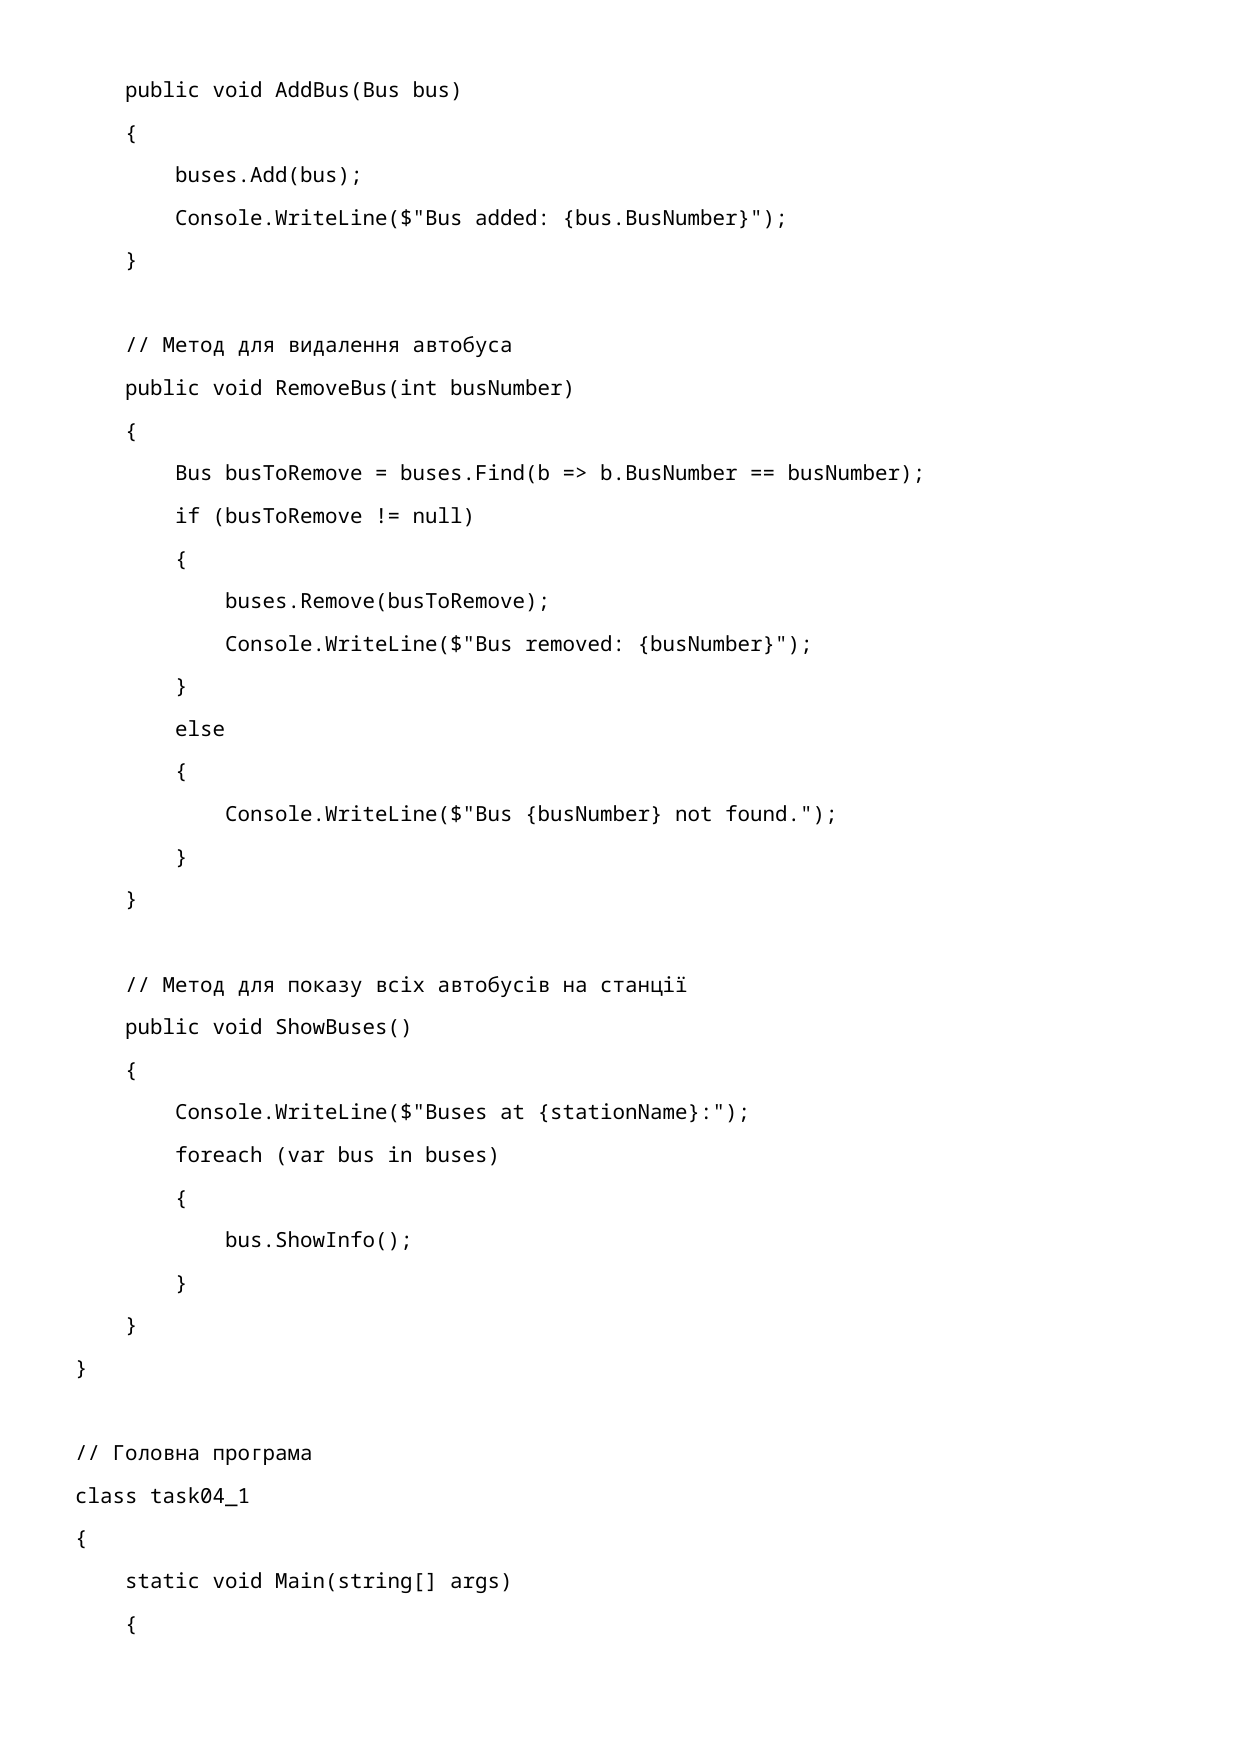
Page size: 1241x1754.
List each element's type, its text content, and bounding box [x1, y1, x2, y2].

text // Метод для показу всіх автобусів на станції [75, 970, 1165, 998]
text } [75, 1311, 1165, 1339]
text } [75, 1353, 1165, 1382]
text public void AddBus(Bus bus) [75, 75, 1165, 103]
text } [75, 1268, 1165, 1296]
text buses.Add(bus); [75, 160, 1165, 189]
text Console.WriteLine($"Bus removed: {busNumber}"); [75, 629, 1165, 657]
text // Метод для видалення автобуса [75, 331, 1165, 359]
text bus.ShowInfo(); [75, 1225, 1165, 1254]
text { [75, 1055, 1165, 1083]
text } [75, 884, 1165, 913]
text { [75, 416, 1165, 444]
text buses.Remove(busToRemove); [75, 586, 1165, 615]
text Console.WriteLine($"Bus added: {bus.BusNumber}"); [75, 203, 1165, 231]
text class task04_1 [75, 1481, 1165, 1509]
text foreach (var bus in buses) [75, 1140, 1165, 1168]
text Console.WriteLine($"Buses at {stationName}:"); [75, 1097, 1165, 1126]
text { [75, 544, 1165, 572]
text Console.WriteLine($"Bus {busNumber} not found."); [75, 799, 1165, 828]
text public void RemoveBus(int busNumber) [75, 373, 1165, 402]
text } [75, 842, 1165, 870]
text Bus busToRemove = buses.Find(b => b.BusNumber == busNumber); [75, 458, 1165, 487]
text { [75, 1523, 1165, 1552]
text // Головна програма [75, 1438, 1165, 1467]
text if (busToRemove != null) [75, 501, 1165, 529]
text { [75, 118, 1165, 146]
text public void ShowBuses() [75, 1012, 1165, 1041]
text { [75, 1609, 1165, 1637]
text { [75, 757, 1165, 785]
text { [75, 1183, 1165, 1211]
text static void Main(string[] args) [75, 1566, 1165, 1594]
text } [75, 671, 1165, 700]
text else [75, 714, 1165, 742]
text } [75, 245, 1165, 274]
